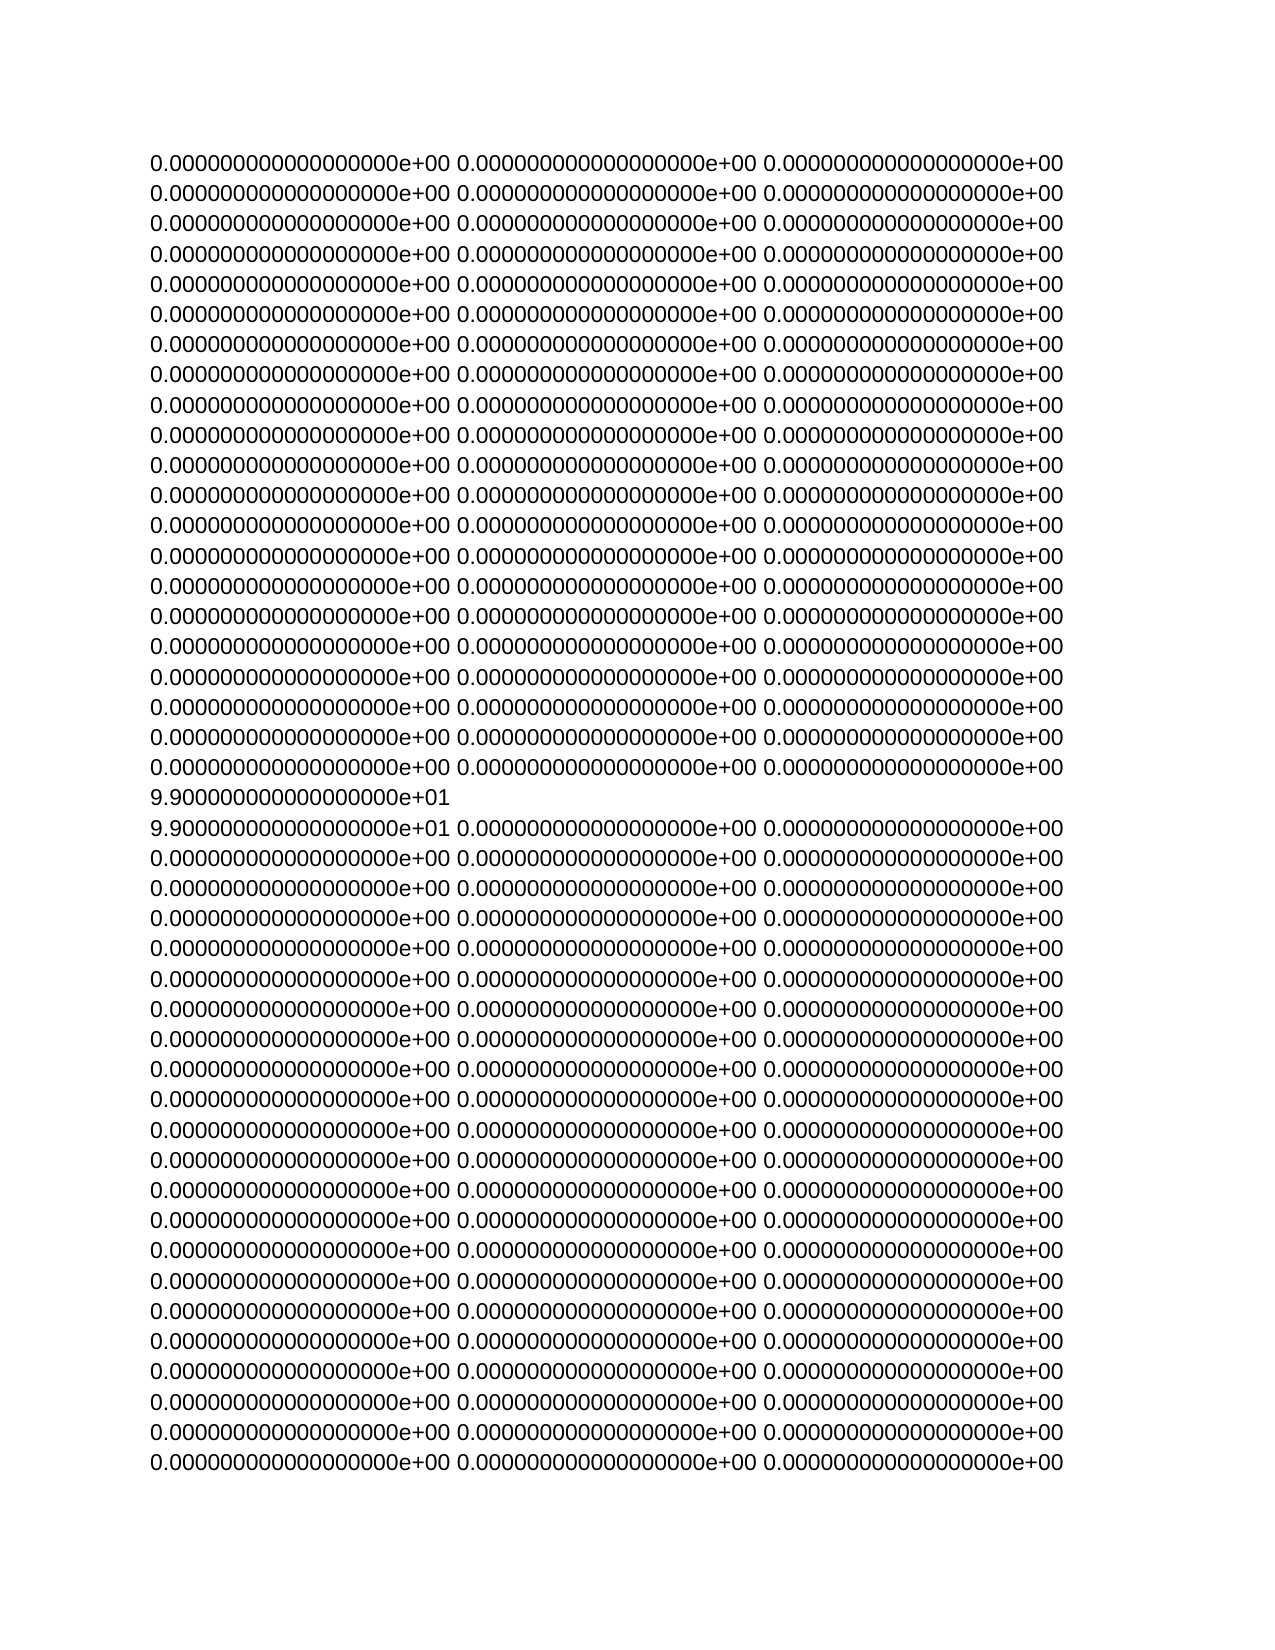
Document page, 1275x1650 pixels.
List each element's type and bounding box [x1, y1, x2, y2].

text [150, 150, 1125, 811]
text [150, 814, 1125, 1475]
